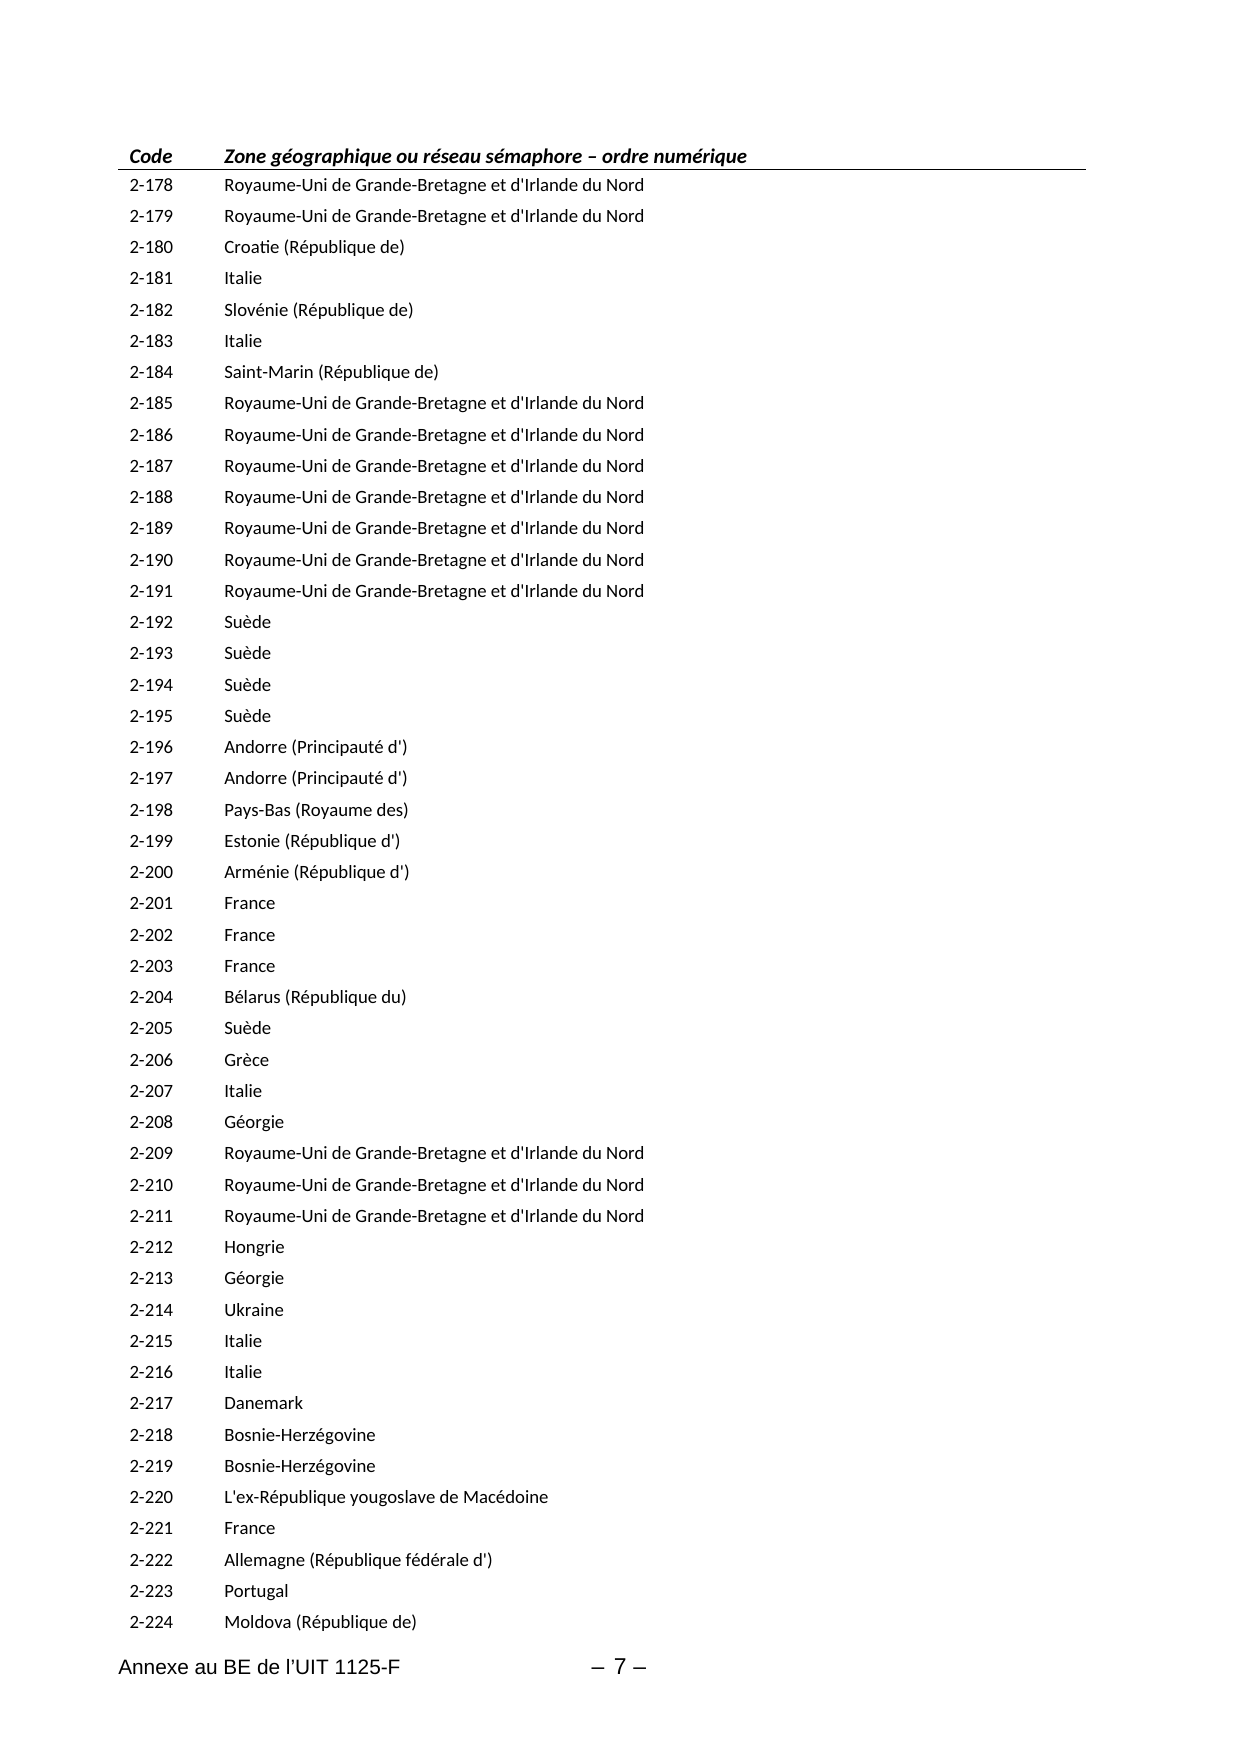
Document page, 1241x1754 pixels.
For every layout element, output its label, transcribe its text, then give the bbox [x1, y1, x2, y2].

table_cell Royaume-Uni de Grande-Bretagne et d'Irlande du Nord [213, 1200, 1086, 1231]
table_cell 2-206 [118, 1044, 213, 1075]
table_cell Géorgie [213, 1106, 1086, 1137]
table_cell Italie [213, 1075, 1086, 1106]
table_cell 2-178 [118, 170, 213, 200]
table_cell 2-200 [118, 856, 213, 887]
table_cell Arménie (République d') [213, 856, 1086, 887]
table_cell 2-211 [118, 1200, 213, 1231]
table_cell 2-189 [118, 512, 213, 543]
table_cell Grèce [213, 1044, 1086, 1075]
table_header Zone géographique ou réseau sémaphore – ordre numérique [213, 118, 1086, 168]
table_cell Royaume-Uni de Grande-Bretagne et d'Irlande du Nord [213, 575, 1086, 606]
table_cell Hongrie [213, 1231, 1086, 1262]
table_cell France [213, 919, 1086, 950]
table_cell 2-196 [118, 731, 213, 762]
table_cell 2-194 [118, 669, 213, 700]
table_cell 2-216 [118, 1356, 213, 1387]
table_cell Italie [213, 325, 1086, 356]
table_cell 2-221 [118, 1512, 213, 1543]
table_cell 2-193 [118, 637, 213, 668]
table_cell 2-224 [118, 1606, 213, 1633]
table_cell 2-204 [118, 981, 213, 1012]
table_cell Royaume-Uni de Grande-Bretagne et d'Irlande du Nord [213, 481, 1086, 512]
table_cell Suède [213, 606, 1086, 637]
table_cell 2-187 [118, 450, 213, 481]
table_cell 2-184 [118, 356, 213, 387]
table_cell 2-192 [118, 606, 213, 637]
table_cell Royaume-Uni de Grande-Bretagne et d'Irlande du Nord [213, 387, 1086, 418]
table_cell 2-203 [118, 950, 213, 981]
table_cell Royaume-Uni de Grande-Bretagne et d'Irlande du Nord [213, 512, 1086, 543]
table_cell Bosnie-Herzégovine [213, 1419, 1086, 1450]
table_cell Italie [213, 262, 1086, 293]
table_cell Portugal [213, 1575, 1086, 1606]
table_cell 2-222 [118, 1544, 213, 1575]
table_cell 2-198 [118, 794, 213, 825]
table_cell 2-210 [118, 1169, 213, 1200]
table_cell 2-212 [118, 1231, 213, 1262]
table_cell Suède [213, 637, 1086, 668]
table_cell 2-190 [118, 544, 213, 575]
table_cell Danemark [213, 1387, 1086, 1418]
table_cell Moldova (République de) [213, 1606, 1086, 1633]
table_cell L'ex-République yougoslave de Macédoine [213, 1481, 1086, 1512]
table_cell Royaume-Uni de Grande-Bretagne et d'Irlande du Nord [213, 1137, 1086, 1168]
table_cell 2-182 [118, 294, 213, 325]
table_cell 2-181 [118, 262, 213, 293]
table_cell 2-197 [118, 762, 213, 793]
table_cell 2-220 [118, 1481, 213, 1512]
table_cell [213, 200, 1086, 231]
table_cell 2-202 [118, 919, 213, 950]
table_cell Royaume-Uni de Grande-Bretagne et d'Irlande du Nord [213, 450, 1086, 481]
table_cell Royaume-Uni de Grande-Bretagne et d'Irlande du Nord [213, 1169, 1086, 1200]
table_cell 2-218 [118, 1419, 213, 1450]
table_cell 2-185 [118, 387, 213, 418]
table_cell 2-223 [118, 1575, 213, 1606]
table_cell Italie [213, 1356, 1086, 1387]
table_cell 2-219 [118, 1450, 213, 1481]
table_cell Croatie (République de) [213, 231, 1086, 262]
table_cell 2-215 [118, 1325, 213, 1356]
table_cell Suède [213, 669, 1086, 700]
table_cell Royaume-Uni de Grande-Bretagne et d'Irlande du Nord [213, 544, 1086, 575]
table_cell France [213, 887, 1086, 918]
table_cell 2-214 [118, 1294, 213, 1325]
table_cell Andorre (Principauté d') [213, 731, 1086, 762]
table_cell Bélarus (République du) [213, 981, 1086, 1012]
table_cell Allemagne (République fédérale d') [213, 1544, 1086, 1575]
table_cell Suède [213, 1012, 1086, 1043]
table_cell Italie [213, 1325, 1086, 1356]
table_cell 2-209 [118, 1137, 213, 1168]
table_cell 2-195 [118, 700, 213, 731]
table_cell Royaume-Uni de Grande-Bretagne et d'Irlande du Nord [213, 419, 1086, 450]
table_cell 2-207 [118, 1075, 213, 1106]
table_cell Saint-Marin (République de) [213, 356, 1086, 387]
table_cell 2-217 [118, 1387, 213, 1418]
table_cell 2-179 [118, 200, 213, 231]
table_cell 2-201 [118, 887, 213, 918]
table_cell 2-191 [118, 575, 213, 606]
table_cell 2-208 [118, 1106, 213, 1137]
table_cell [213, 170, 1086, 200]
table_cell France [213, 1512, 1086, 1543]
table_cell Slovénie (République de) [213, 294, 1086, 325]
table_cell Suède [213, 700, 1086, 731]
table_header Code [118, 118, 213, 168]
table_cell France [213, 950, 1086, 981]
table_cell 2-205 [118, 1012, 213, 1043]
table_cell Bosnie-Herzégovine [213, 1450, 1086, 1481]
table_cell Pays-Bas (Royaume des) [213, 794, 1086, 825]
table_cell 2-186 [118, 419, 213, 450]
table_cell 2-183 [118, 325, 213, 356]
table_cell Ukraine [213, 1294, 1086, 1325]
table_cell 2-180 [118, 231, 213, 262]
table_cell Andorre (Principauté d') [213, 762, 1086, 793]
table_cell 2-188 [118, 481, 213, 512]
table_cell 2-213 [118, 1262, 213, 1293]
table_cell Estonie (République d') [213, 825, 1086, 856]
table_cell 2-199 [118, 825, 213, 856]
table_cell Géorgie [213, 1262, 1086, 1293]
